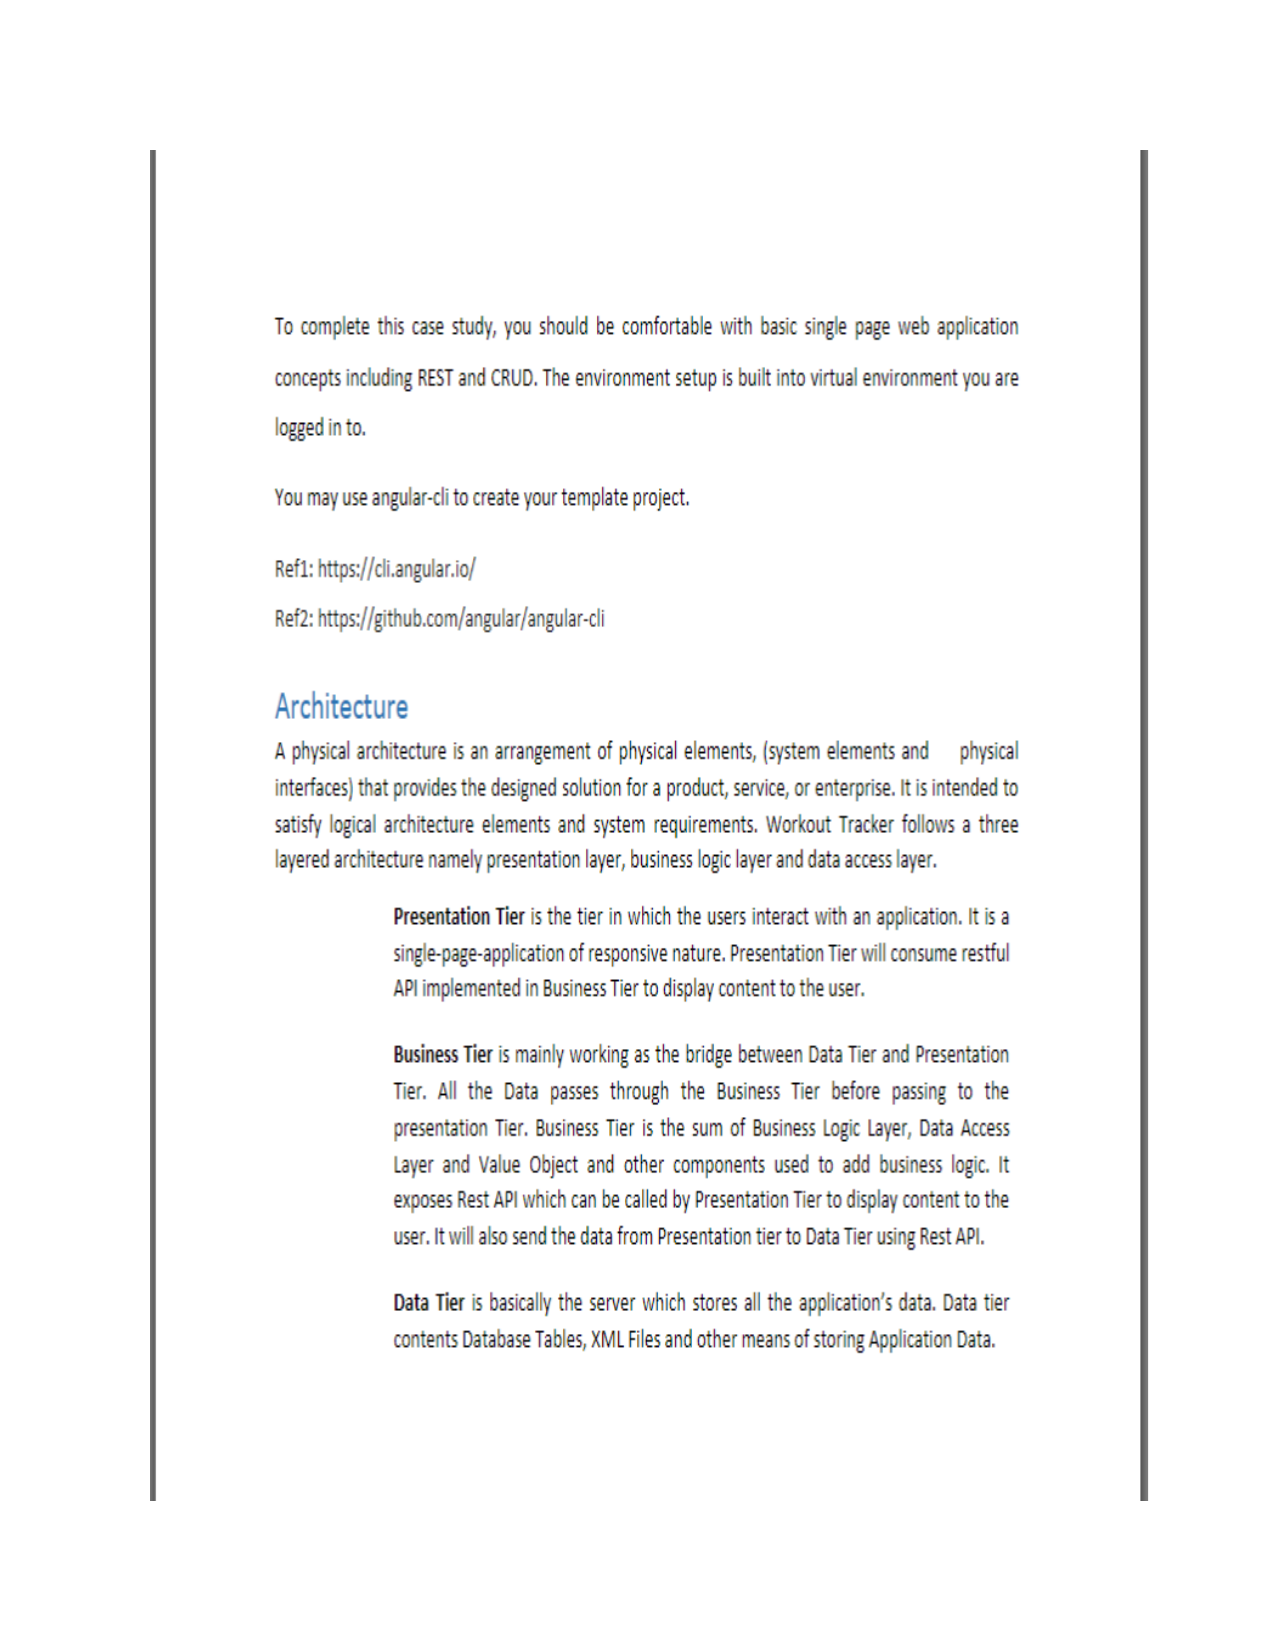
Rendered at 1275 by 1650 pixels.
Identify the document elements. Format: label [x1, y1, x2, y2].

picture [150, 150, 1149, 1501]
